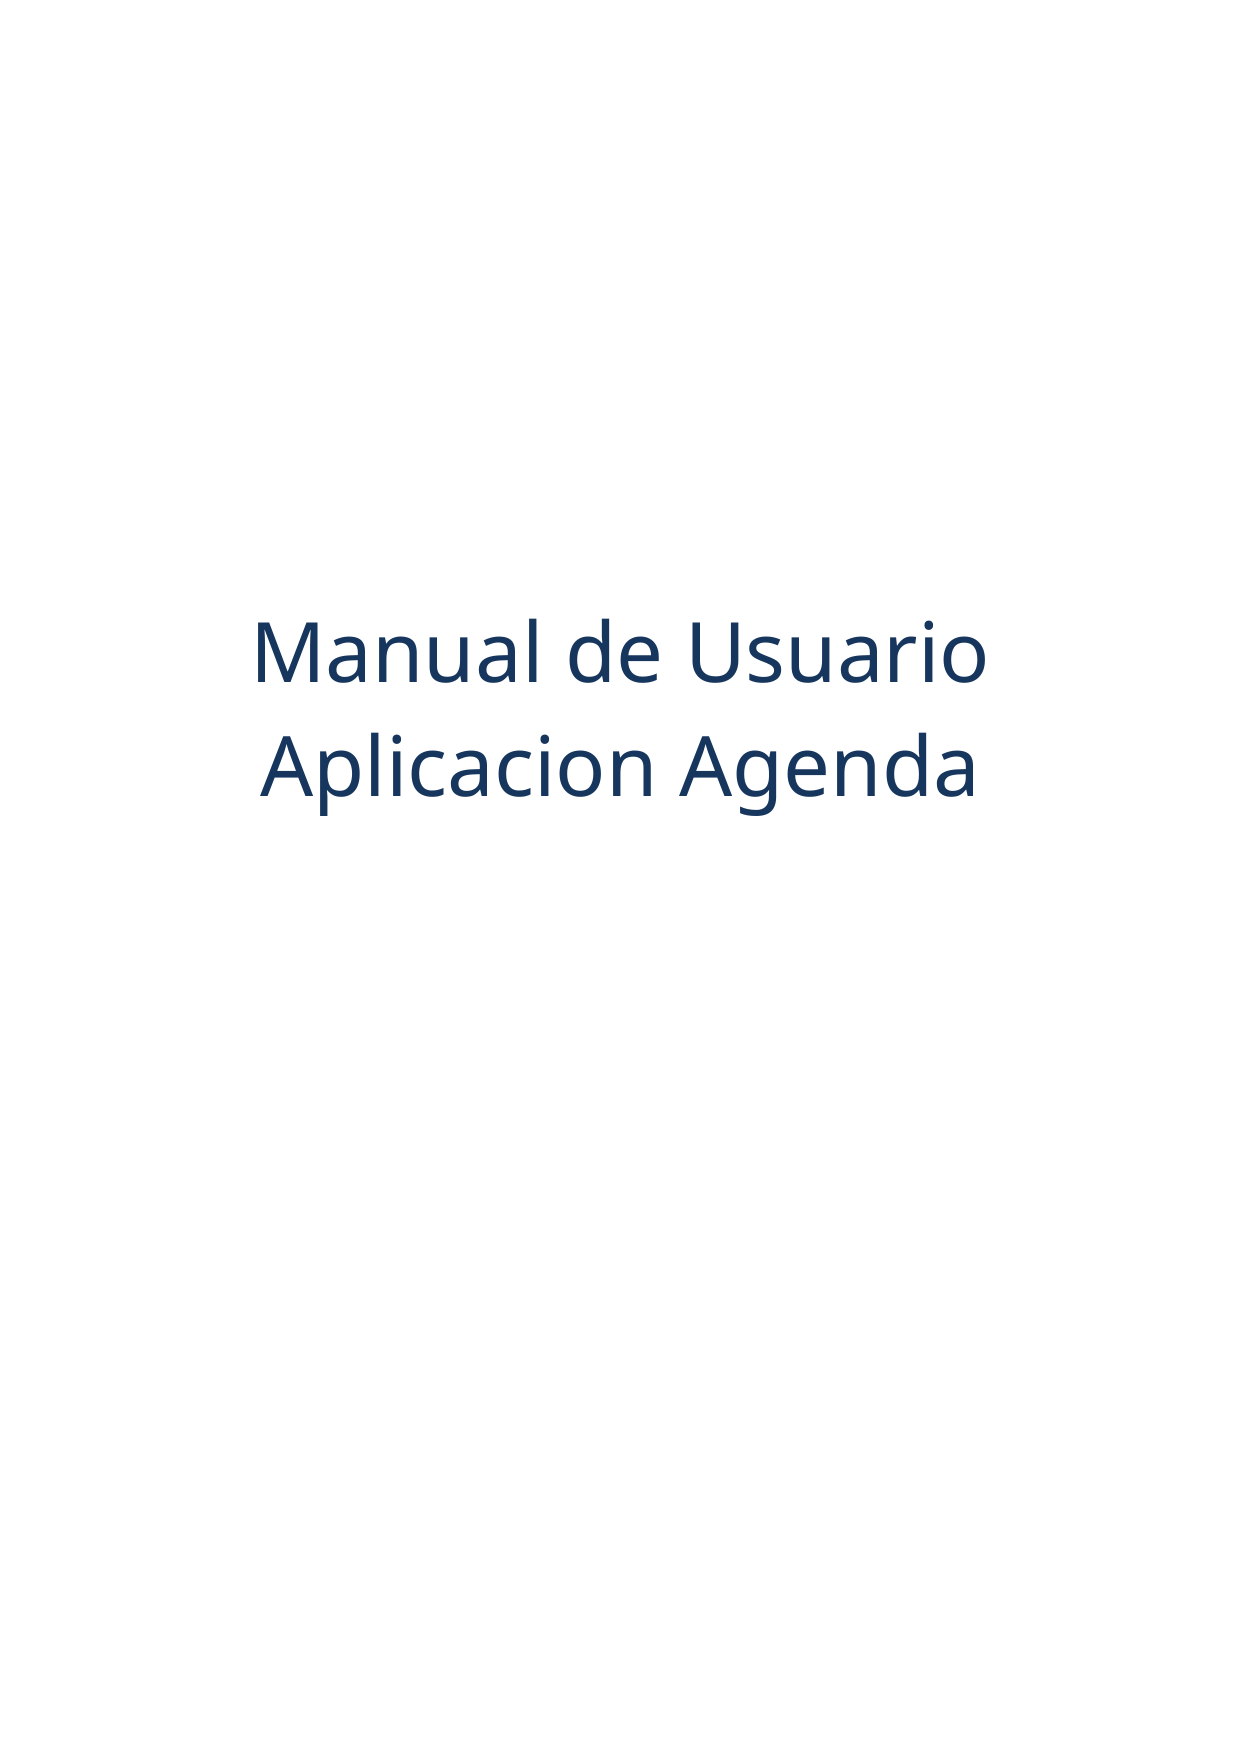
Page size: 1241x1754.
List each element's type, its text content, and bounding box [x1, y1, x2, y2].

text Manual de Usuario Aplicacion Agenda [125, 594, 1115, 821]
